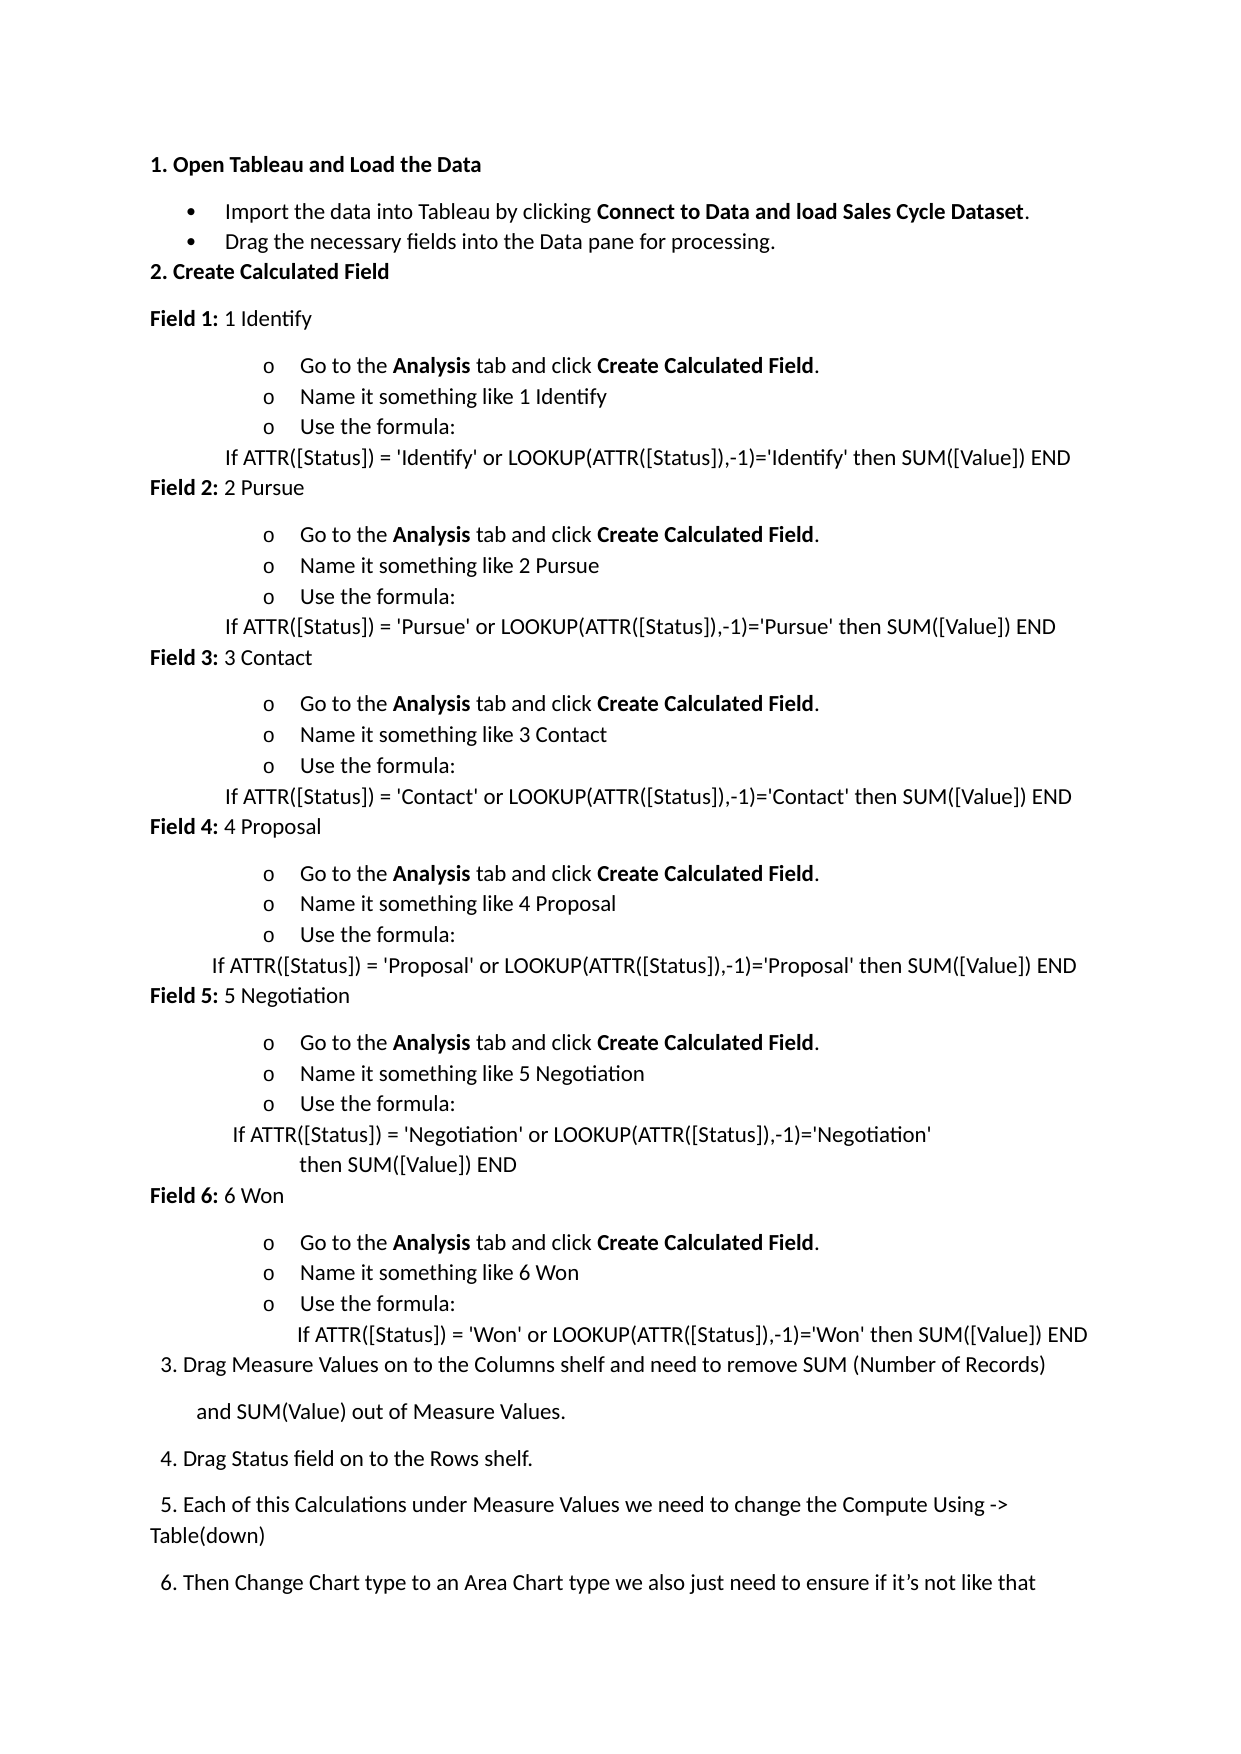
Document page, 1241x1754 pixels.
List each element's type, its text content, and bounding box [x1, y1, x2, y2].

list Drag the necessary fields into the Data pane for processing. [187, 227, 1090, 255]
text 4. Drag Status field on to the Rows shelf. [150, 1444, 1090, 1472]
text If ATTR([Status]) = 'Negotiation' or LOOKUP(ATTR([Status]),-1)='Negotiation' [150, 1120, 1090, 1148]
list Use the formula: [262, 751, 1090, 779]
text 3. Drag Measure Values on to the Columns shelf and need to remove SUM (Number of Records) [150, 1350, 1090, 1378]
list Go to the Analysis tab and click Create Calculated Field. [262, 520, 1090, 549]
list Name it something like 6 Won [262, 1258, 1090, 1287]
text If ATTR([Status]) = 'Won' or LOOKUP(ATTR([Status]),-1)='Won' then SUM([Value]) END [150, 1320, 1090, 1348]
text Field 4: 4 Proposal [150, 812, 1090, 840]
list Go to the Analysis tab and click Create Calculated Field. [262, 1028, 1090, 1057]
list Use the formula: [262, 582, 1090, 610]
text If ATTR([Status]) = 'Pursue' or LOOKUP(ATTR([Status]),-1)='Pursue' then SUM([Value]) END [150, 612, 1090, 641]
text Field 3: 3 Contact [150, 643, 1090, 671]
text 2. Create Calculated Field [150, 257, 1090, 285]
text then SUM([Value]) END [150, 1151, 1090, 1178]
text Field 1: 1 Identify [150, 304, 1090, 332]
list Go to the Analysis tab and click Create Calculated Field. [262, 1228, 1090, 1256]
list Use the formula: [262, 1289, 1090, 1318]
text 6. Then Change Chart type to an Area Chart type we also just need to ensure if it’s not like that [150, 1568, 1090, 1596]
text Field 6: 6 Won [150, 1181, 1090, 1209]
text 1. Open Tableau and Load the Data [150, 150, 1090, 178]
list Go to the Analysis tab and click Create Calculated Field. [262, 859, 1090, 887]
list Use the formula: [262, 1089, 1090, 1118]
text 5. Each of this Calculations under Measure Values we need to change the Compute Using -> Table(down) [150, 1491, 1090, 1549]
list Use the formula: [262, 920, 1090, 949]
text If ATTR([Status]) = 'Proposal' or LOOKUP(ATTR([Status]),-1)='Proposal' then SUM([Value]) END [150, 951, 1090, 979]
list Go to the Analysis tab and click Create Calculated Field. [262, 351, 1090, 379]
text If ATTR([Status]) = 'Contact' or LOOKUP(ATTR([Status]),-1)='Contact' then SUM([Value]) END [150, 782, 1090, 810]
list Use the formula: [262, 412, 1090, 441]
list Name it something like 1 Identify [262, 382, 1090, 410]
list Name it something like 5 Negotiation [262, 1059, 1090, 1087]
text Field 2: 2 Pursue [150, 473, 1090, 501]
list Name it something like 2 Pursue [262, 551, 1090, 579]
text If ATTR([Status]) = 'Identify' or LOOKUP(ATTR([Status]),-1)='Identify' then SUM([Value]) END [150, 443, 1090, 471]
list Go to the Analysis tab and click Create Calculated Field. [262, 689, 1090, 718]
list Name it something like 3 Contact [262, 720, 1090, 749]
text Field 5: 5 Negotiation [150, 981, 1090, 1009]
text and SUM(Value) out of Measure Values. [150, 1397, 1090, 1425]
list Name it something like 4 Proposal [262, 889, 1090, 918]
list Import the data into Tableau by clicking Connect to Data and load Sales Cycle Dataset. [187, 197, 1090, 225]
